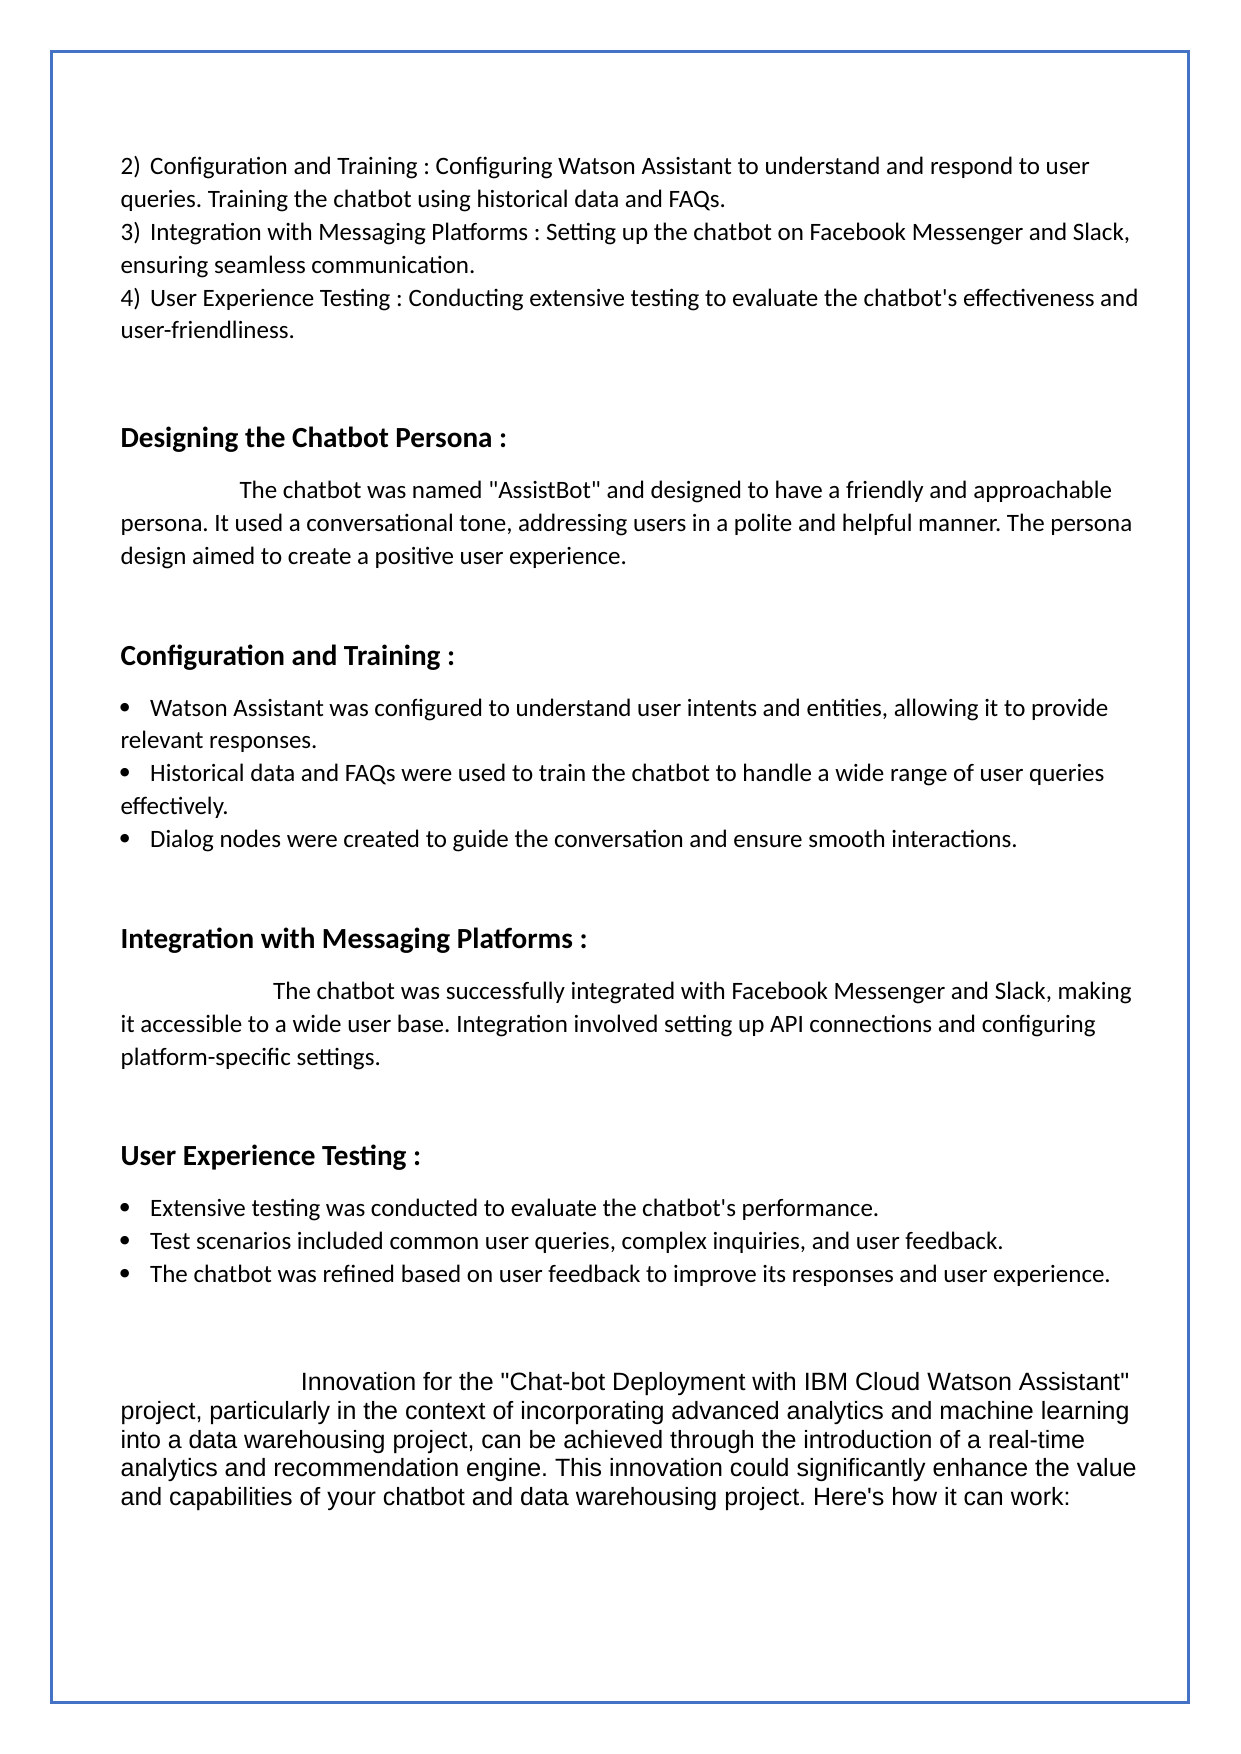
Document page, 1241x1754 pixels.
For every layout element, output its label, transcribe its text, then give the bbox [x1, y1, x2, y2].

list The chatbot was refined based on user feedback to improve its responses and user experience. [120, 1258, 1139, 1289]
list Historical data and FAQs were used to train the chatbot to handle a wide range of user queries effectively. [120, 758, 1139, 821]
list Integration with Messaging Platforms : Setting up the chatbot on Facebook Messenger and Slack, ensuring seamless communication. [120, 216, 1139, 279]
text Innovation for the "Chat-bot Deployment with IBM Cloud Watson Assistant" project, particularly in the context of incorporating advanced analytics and machine learning into a data warehousing project, can be achieved through the introduction of a real-time analytics and recommendation engine. This innovation could significantly enhance the value and capabilities of your chatbot and data warehousing project. Here's how it can work: [120, 1367, 1154, 1511]
list Extensive testing was conducted to evaluate the chatbot's performance. [120, 1192, 1139, 1223]
text The chatbot was named "AssistBot" and designed to have a friendly and approachable persona. It used a conversational tone, addressing users in a polite and helpful manner. The persona design aimed to create a positive user experience. [120, 474, 1139, 571]
text The chatbot was successfully integrated with Facebook Messenger and Slack, making it accessible to a wide user base. Integration involved setting up API connections and configuring platform-specific settings. [120, 975, 1139, 1071]
list Test scenarios included common user queries, complex inquiries, and user feedback. [120, 1225, 1139, 1256]
list Dialog nodes were created to guide the conversation and ensure smooth interactions. [120, 823, 1139, 854]
list Watson Assistant was configured to understand user intents and entities, allowing it to provide relevant responses. [120, 692, 1139, 755]
list Configuration and Training : Configuring Watson Assistant to understand and respond to user queries. Training the chatbot using historical data and FAQs. [120, 150, 1139, 213]
text Designing the Chatbot Persona : [120, 419, 1139, 455]
text Integration with Messaging Platforms : [120, 920, 1139, 956]
list User Experience Testing : Conducting extensive testing to evaluate the chatbot's effectiveness and user-friendliness. [120, 282, 1139, 345]
text Configuration and Training : [120, 637, 1139, 672]
text User Experience Testing : [120, 1137, 1139, 1173]
